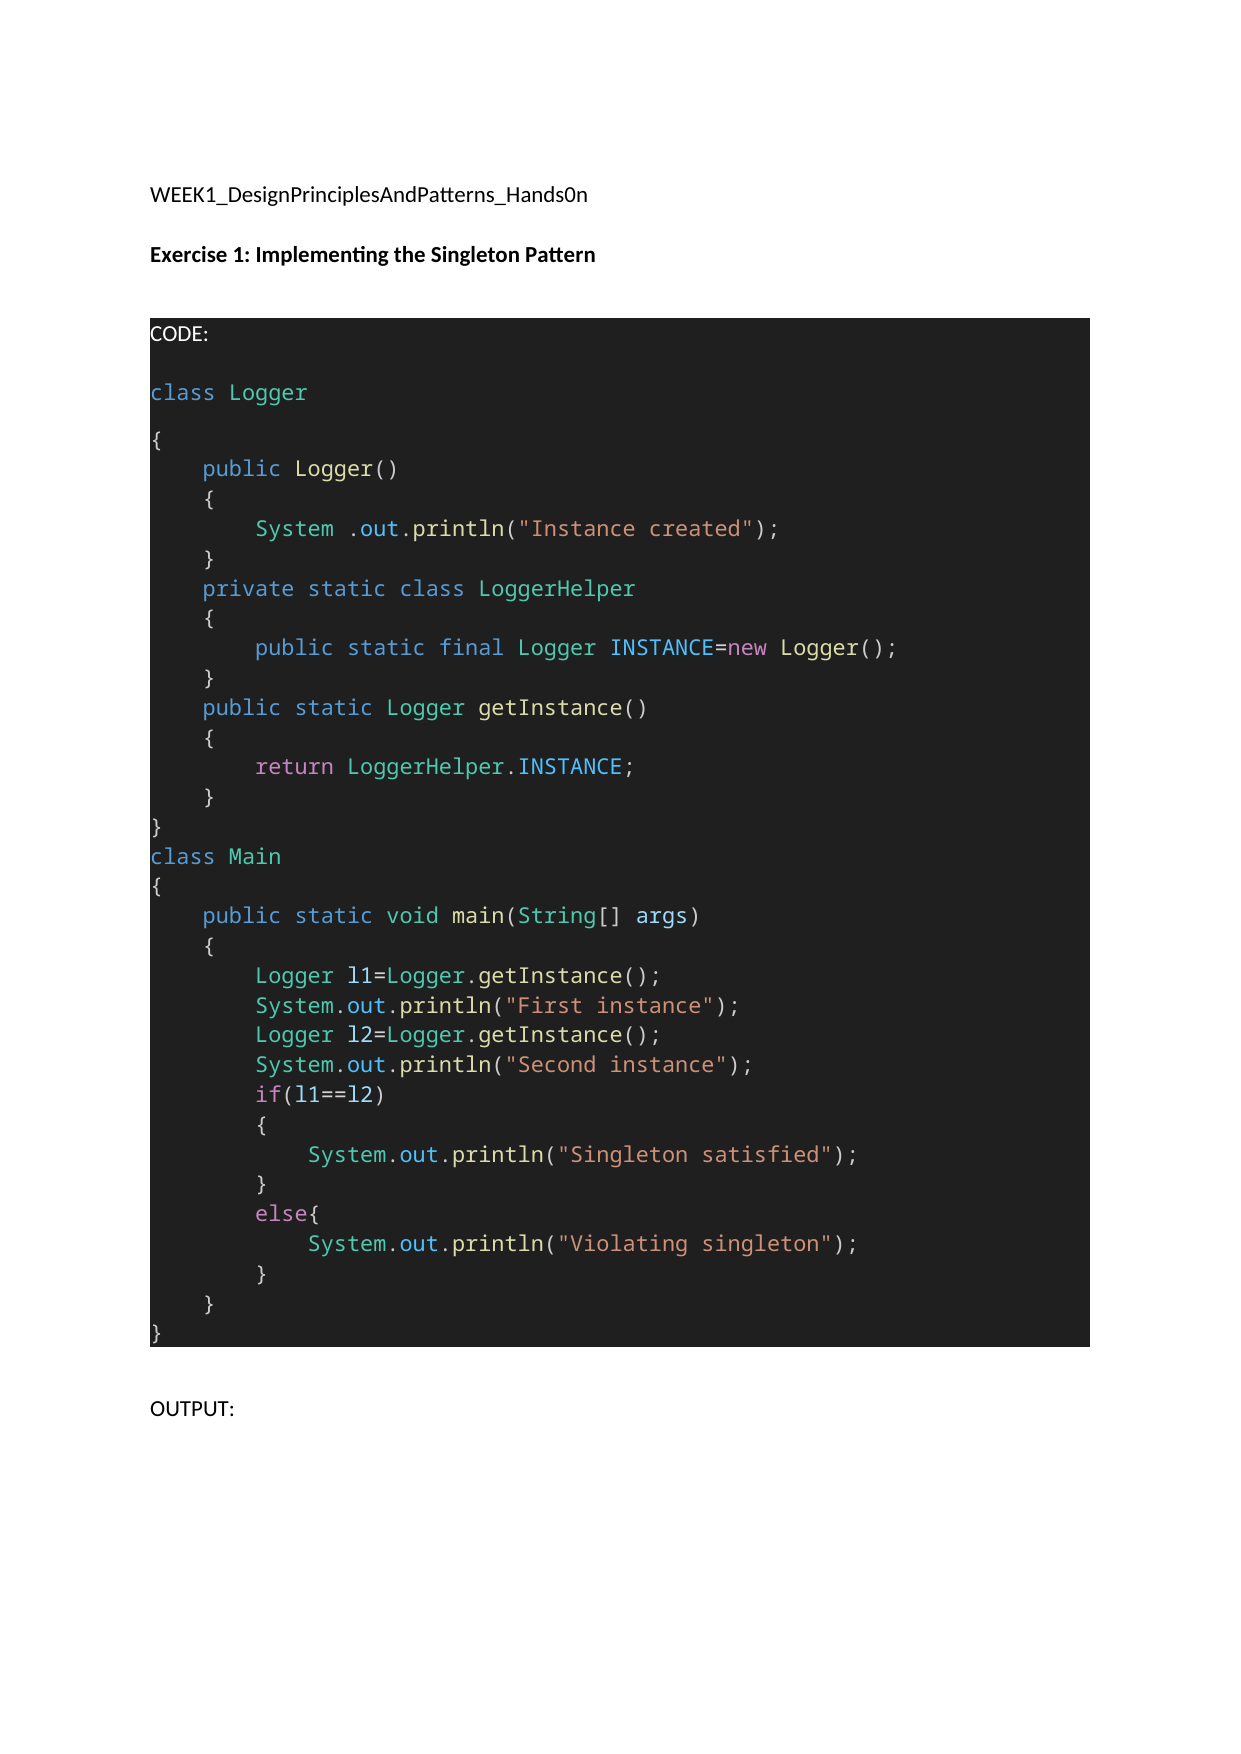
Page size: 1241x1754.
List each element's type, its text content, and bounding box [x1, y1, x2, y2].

text { [150, 870, 1090, 900]
text public Logger() [150, 453, 1090, 483]
text CODE: class Logger [150, 318, 1090, 407]
text { [150, 930, 1090, 960]
text public static Logger getInstance() [150, 692, 1090, 721]
text System.out.println("Second instance"); [150, 1049, 1090, 1079]
text Logger l2=Logger.getInstance(); [150, 1019, 1090, 1049]
text } [150, 1287, 1090, 1317]
text public static void main(String[] args) [150, 900, 1090, 930]
text { [150, 721, 1090, 751]
text if(l1==l2) [150, 1079, 1090, 1109]
text { [150, 1109, 1090, 1138]
text System.out.println("Violating singleton"); [150, 1228, 1090, 1258]
text private static class LoggerHelper [150, 572, 1090, 602]
text System .out.println("Instance created"); [150, 513, 1090, 543]
text } [150, 781, 1090, 811]
text class Main [150, 841, 1090, 870]
text } [150, 543, 1090, 572]
text return LoggerHelper.INSTANCE; [150, 751, 1090, 781]
text } [150, 662, 1090, 692]
text public static final Logger INSTANCE=new Logger(); [150, 632, 1090, 662]
text } [150, 1317, 1090, 1347]
text else{ [150, 1198, 1090, 1228]
text System.out.println("Singleton satisfied"); [150, 1138, 1090, 1168]
text } [150, 1258, 1090, 1287]
text WEEK1_DesignPrinciplesAndPatterns_Hands0n Exercise 1: Implementing the Singleton Pattern [150, 150, 1090, 299]
text { [150, 423, 1090, 453]
text } [150, 1168, 1090, 1198]
text } [150, 811, 1090, 841]
text Logger l1=Logger.getInstance(); [150, 960, 1090, 989]
text System.out.println("First instance"); [150, 989, 1090, 1019]
text OUTPUT: [150, 1394, 1090, 1422]
text { [150, 602, 1090, 632]
text { [150, 483, 1090, 513]
